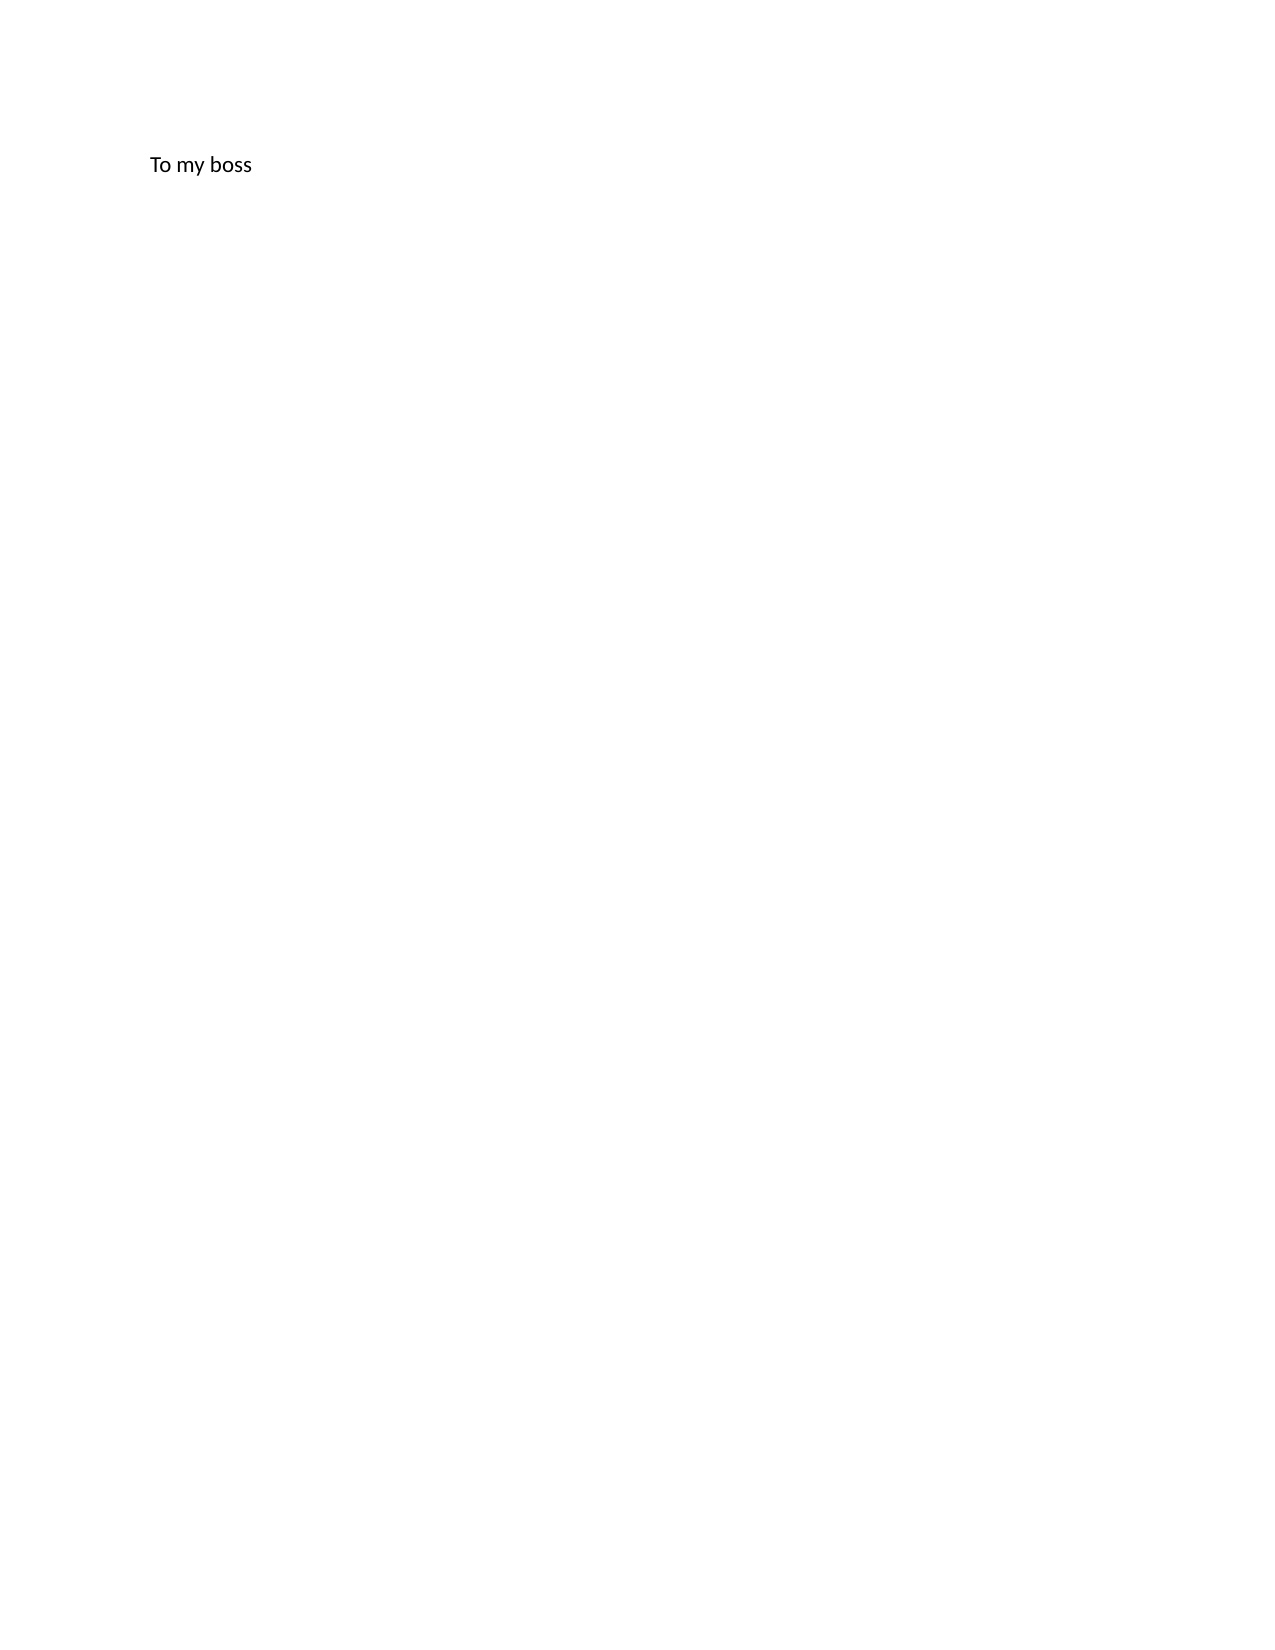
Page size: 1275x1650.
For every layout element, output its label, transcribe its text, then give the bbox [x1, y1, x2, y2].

text To my boss [150, 150, 1125, 178]
